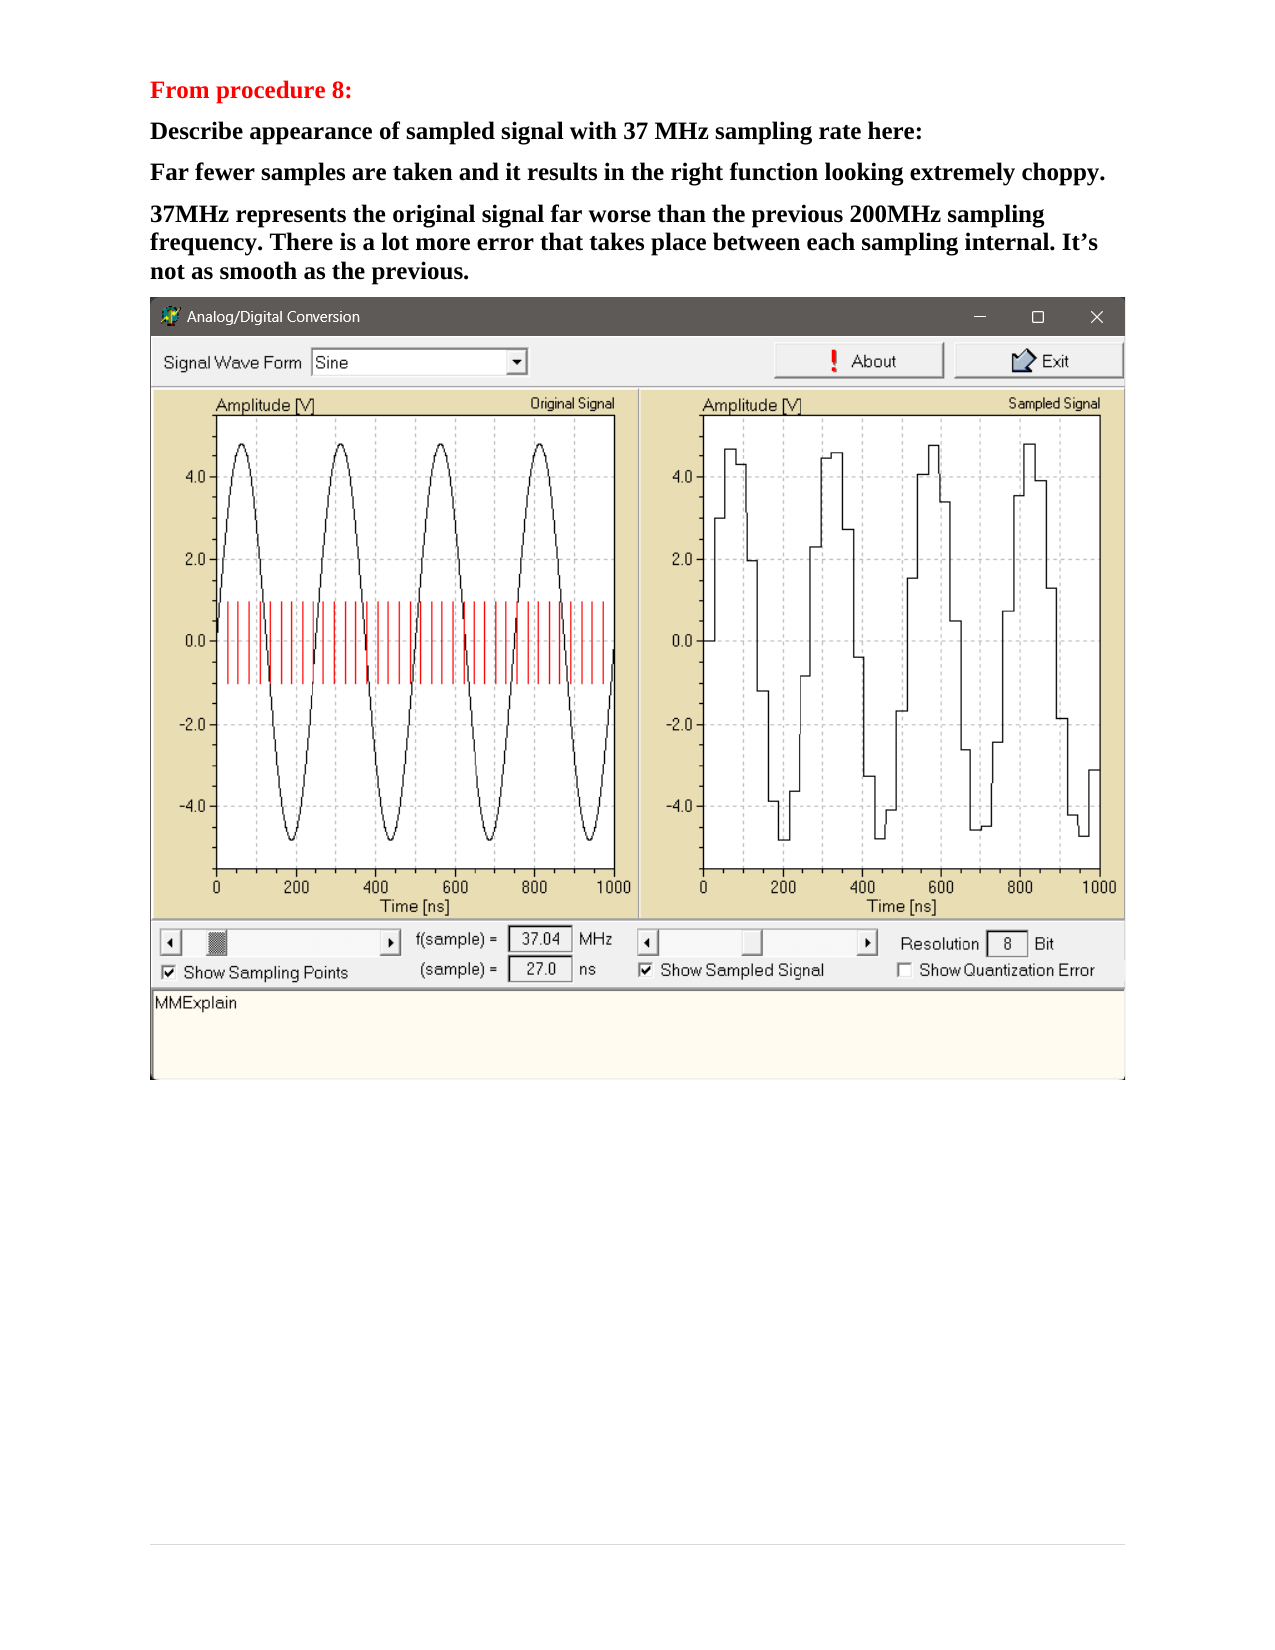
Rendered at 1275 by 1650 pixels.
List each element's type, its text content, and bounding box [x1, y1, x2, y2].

text Far fewer samples are taken and it results in the right function looking extremely choppy. [150, 157, 1125, 186]
picture [150, 297, 1125, 1080]
text From procedure 8: [150, 75, 1125, 104]
text 37MHz represents the original signal far worse than the previous 200MHz sampling frequency. There is a lot more error that takes place between each sampling internal. It’s not as smooth as the previous. [150, 199, 1125, 285]
text Describe appearance of sampled signal with 37 MHz sampling rate here: [150, 116, 1125, 145]
